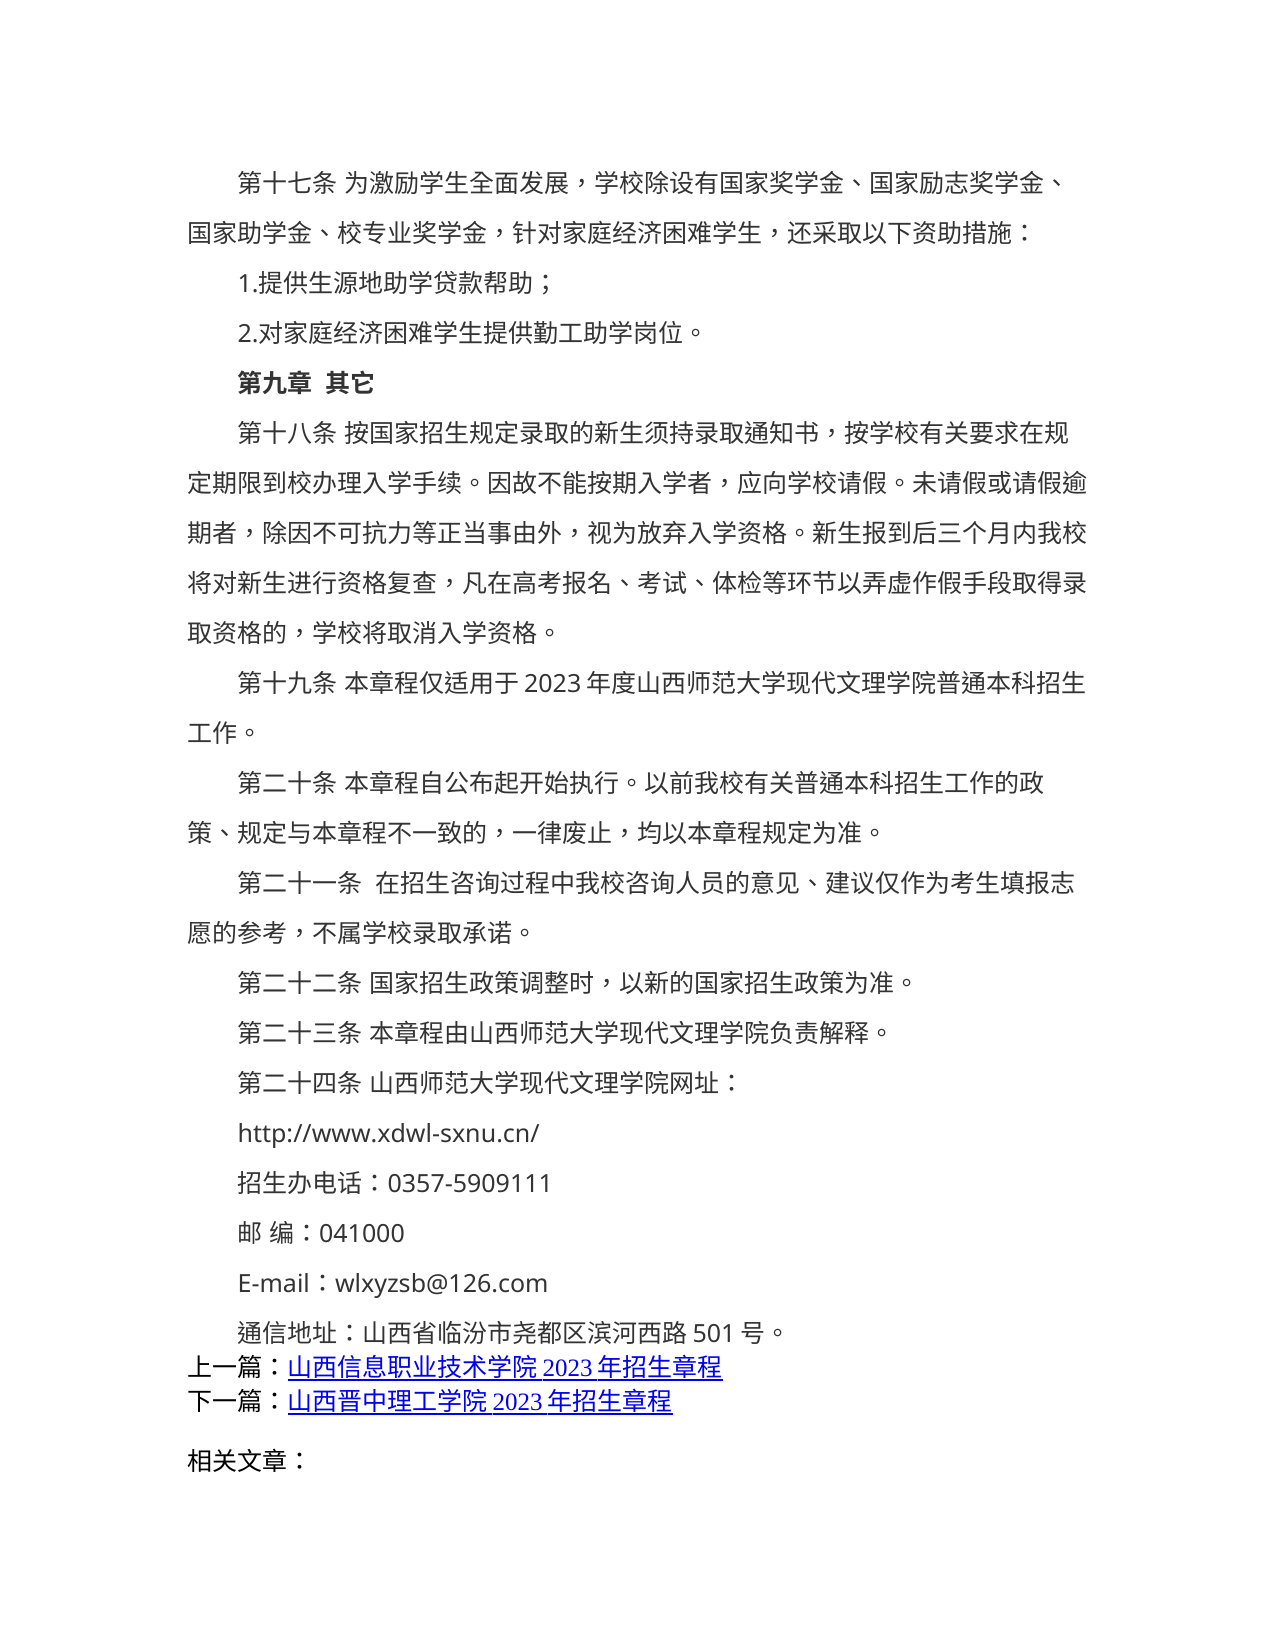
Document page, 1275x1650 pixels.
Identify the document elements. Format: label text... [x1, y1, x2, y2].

text E-mail：wlxyzsb@126.com [187, 1250, 1087, 1300]
text 相关文章： [187, 1443, 1087, 1477]
text 招生办电话：0357-5909111 [187, 1150, 1087, 1200]
text 邮 编：041000 [187, 1200, 1087, 1250]
text 2.对家庭经济困难学生提供勤工助学岗位。 [187, 300, 1087, 350]
text 上一篇：山西信息职业技术学院2023年招生章程 下一篇：山西晋中理工学院2023年招生章程 [187, 1350, 1087, 1418]
text 第九章 其它 [187, 350, 1087, 400]
text 第二十条 本章程自公布起开始执行。以前我校有关普通本科招生工作的政策、规定与本章程不一致的，一律废止，均以本章程规定为准。 [187, 750, 1087, 850]
text 通信地址：山西省临汾市尧都区滨河西路501号。 [187, 1300, 1087, 1350]
text 第十九条 本章程仅适用于2023年度山西师范大学现代文理学院普通本科招生工作。 [187, 650, 1087, 750]
text 第二十三条 本章程由山西师范大学现代文理学院负责解释。 [187, 1000, 1087, 1050]
text 第二十二条 国家招生政策调整时，以新的国家招生政策为准。 [187, 950, 1087, 1000]
text 第十七条 为激励学生全面发展，学校除设有国家奖学金、国家励志奖学金、国家助学金、校专业奖学金，针对家庭经济困难学生，还采取以下资助措施： [187, 150, 1087, 250]
text 1.提供生源地助学贷款帮助； [187, 250, 1087, 300]
text http://www.xdwl-sxnu.cn/ [187, 1100, 1087, 1150]
text 第二十四条 山西师范大学现代文理学院网址： [187, 1050, 1087, 1100]
text 第十八条 按国家招生规定录取的新生须持录取通知书，按学校有关要求在规定期限到校办理入学手续。因故不能按期入学者，应向学校请假。未请假或请假逾期者，除因不可抗力等正当事由外，视为放弃入学资格。新生报到后三个月内我校将对新生进行资格复查，凡在高考报名、考试、体检等环节以弄虚作假手段取得录取资格的，学校将取消入学资格。 [187, 400, 1087, 650]
text 第二十一条 在招生咨询过程中我校咨询人员的意见、建议仅作为考生填报志愿的参考，不属学校录取承诺。 [187, 850, 1087, 950]
